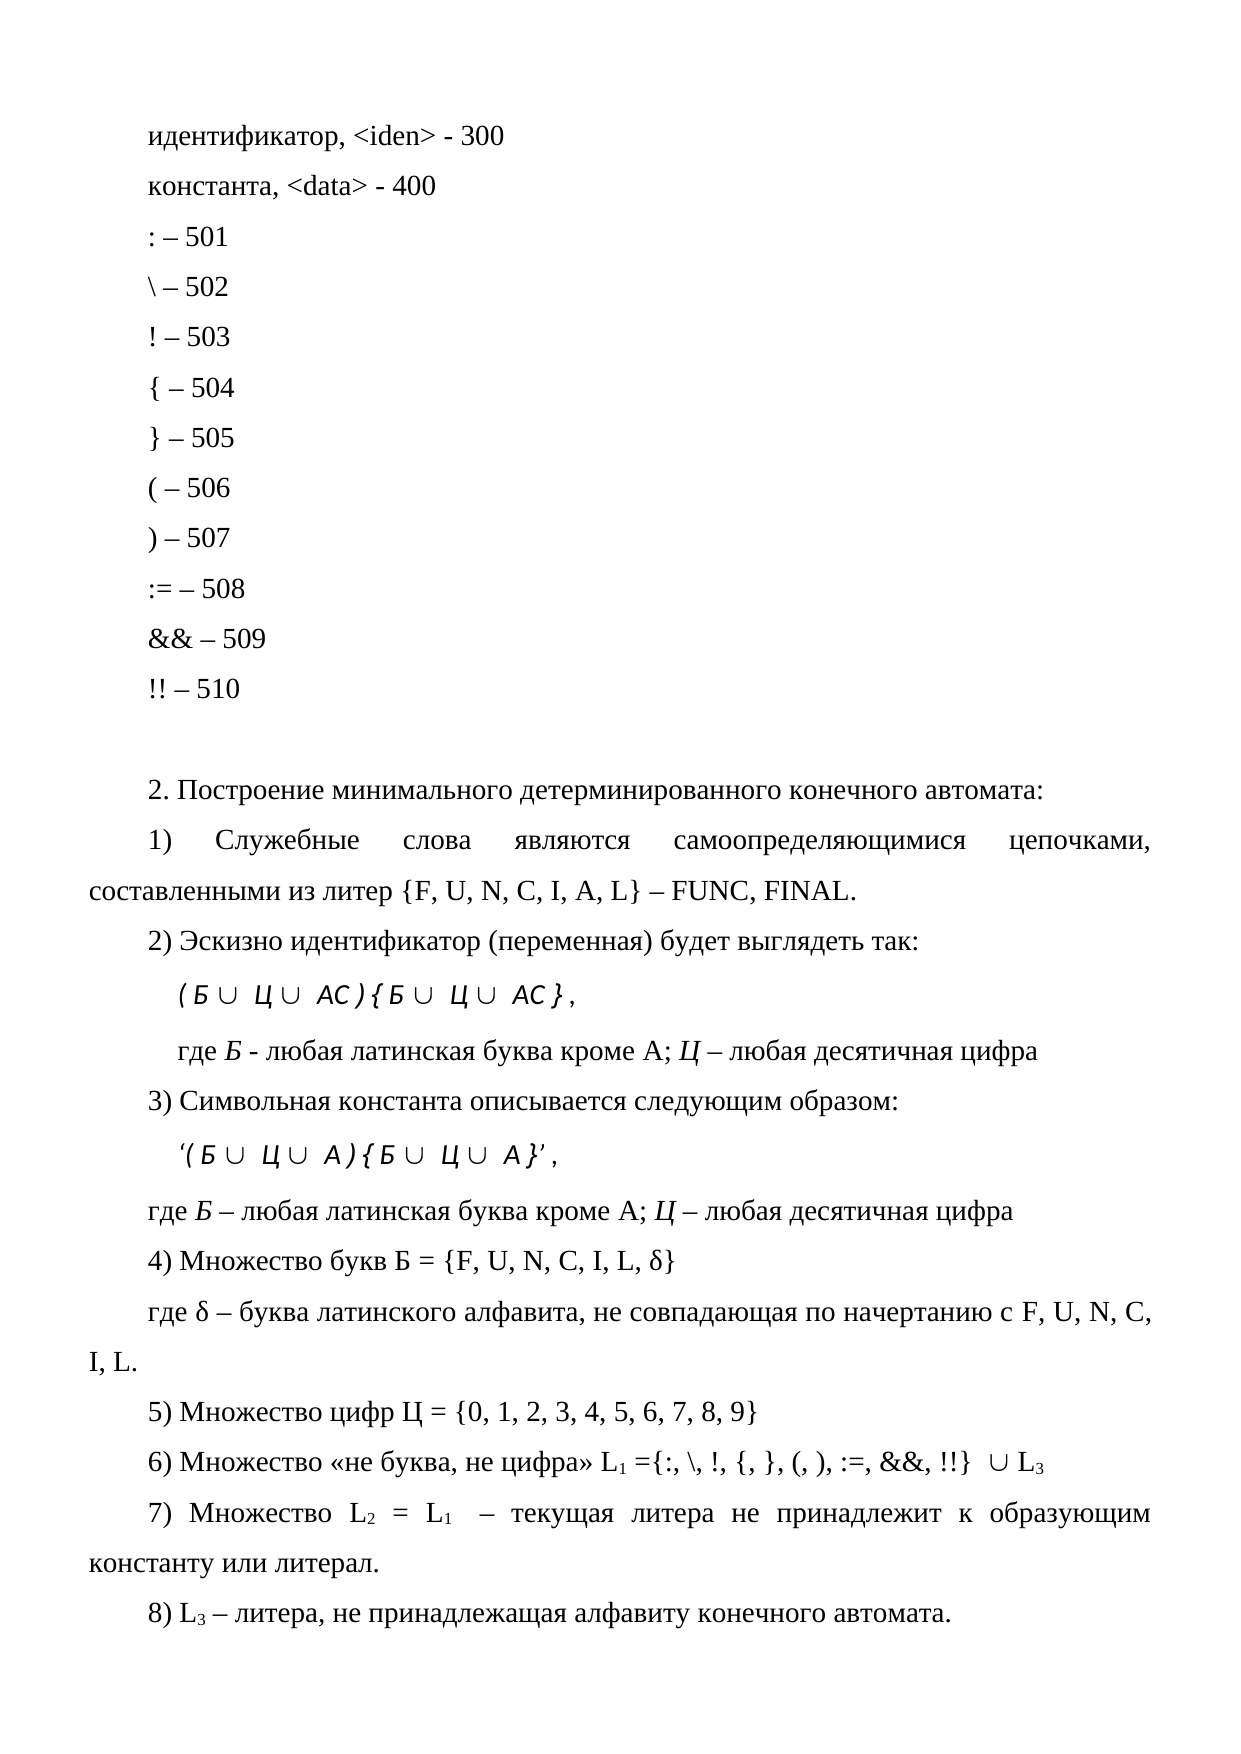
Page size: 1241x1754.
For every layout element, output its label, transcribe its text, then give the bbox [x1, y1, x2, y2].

text где Б – любая латинская буква кроме A; Ц – любая десятичная цифра [88, 1193, 1152, 1227]
text ( – 506 [88, 470, 1152, 504]
text \ – 502 [88, 269, 1152, 303]
list где Б - любая латинская буква кроме A; Ц – любая десятичная цифра [177, 1033, 1152, 1066]
text 5) Множество цифр Ц = {0, 1, 2, 3, 4, 5, 6, 7, 8, 9} [88, 1394, 1152, 1428]
text ! – 503 [88, 319, 1152, 353]
text 7) Множество L2 = L1 – текущая литера не принадлежит к образующим константу или литерал. [88, 1495, 1152, 1579]
text константа, <data> - 400 [88, 168, 1152, 202]
list ‘( Б Ц A ) { Б Ц A }’ , [177, 1133, 1152, 1173]
text && – 509 [88, 621, 1152, 655]
text 3) Символьная константа описывается следующим образом: [88, 1083, 1152, 1117]
text { – 504 [88, 370, 1152, 403]
text ) – 507 [88, 521, 1152, 554]
text 6) Множество «не буква, не цифра» L1 ={:, \, !, {, }, (, ), :=, &&, !!} L3 [88, 1444, 1152, 1478]
text идентификатор, <iden> - 300 [88, 118, 1152, 152]
list ( Б Ц AC ) { Б Ц AC } , [177, 973, 1152, 1013]
text 2. Построение минимального детерминированного конечного автомата: [88, 772, 1152, 806]
text } – 505 [88, 420, 1152, 453]
text !! – 510 [88, 672, 1152, 705]
text 2) Эскизно идентификатор (переменная) будет выглядеть так: [88, 923, 1152, 957]
text : – 501 [88, 219, 1152, 252]
text 4) Множество букв Б = {F, U, N, C, I, L, δ} [88, 1243, 1152, 1277]
text где δ – буква латинского алфавита, не совпадающая по начертанию с F, U, N, C, I, L. [88, 1294, 1152, 1377]
text 8) L3 – литера, не принадлежащая алфавиту конечного автомата. [88, 1596, 1152, 1629]
text := – 508 [88, 571, 1152, 604]
text 1) Служебные слова являются самоопределяющимися цепочками, составленными из литер {F, U, N, C, I, A, L} – FUNC, FINAL. [88, 822, 1152, 906]
